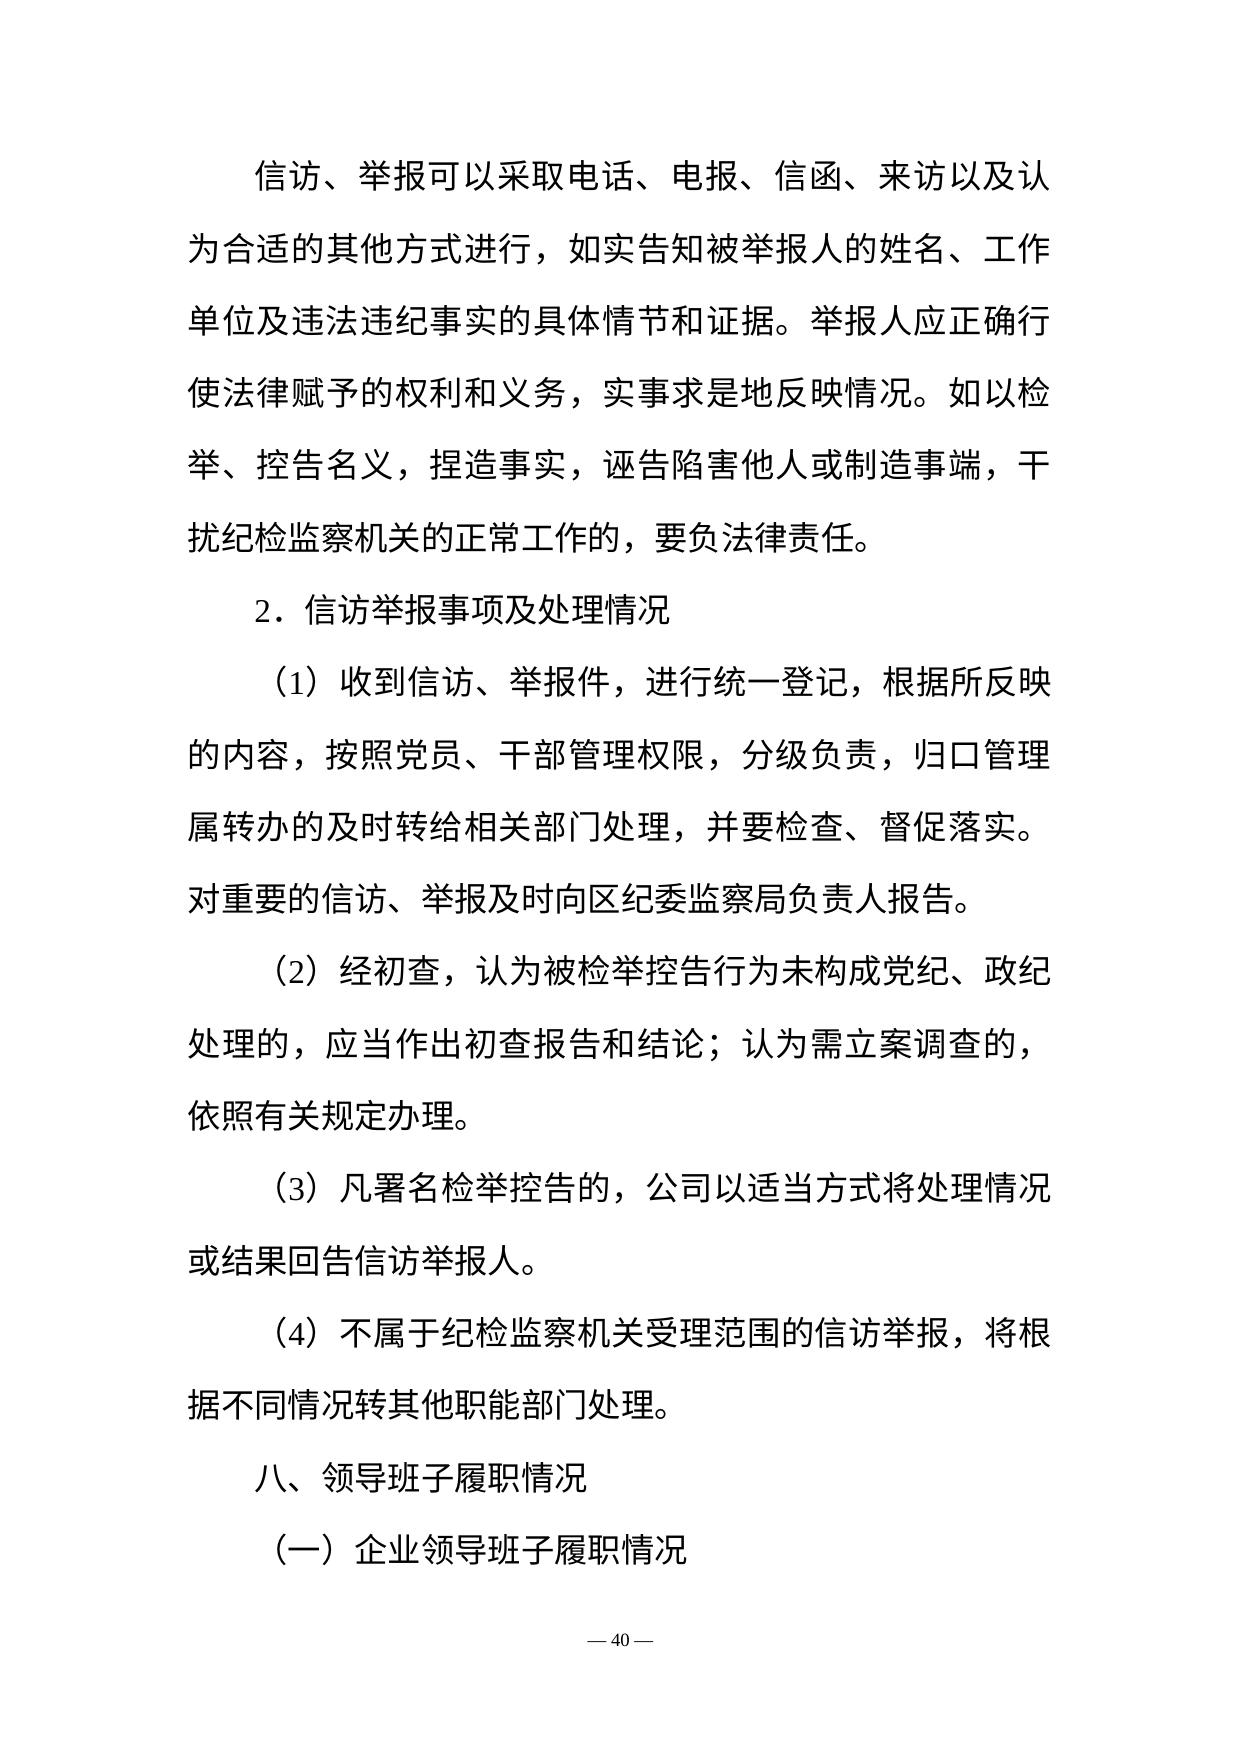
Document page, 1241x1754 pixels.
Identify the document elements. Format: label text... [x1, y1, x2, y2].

text （一）企业领导班子履职情况 [187, 1523, 1053, 1572]
text 2．信访举报事项及处理情况 [187, 584, 1053, 632]
text （1）收到信访、举报件，进行统一登记，根据所反映的内容，按照党员、干部管理权限，分级负责，归口管理。属转办的及时转给相关部门处理，并要检查、督促落实。对重要的信访、举报及时向区纪委监察局负责人报告。 [187, 656, 1053, 921]
text 信访、举报可以采取电话、电报、信函、来访以及认为合适的其他方式进行，如实告知被举报人的姓名、工作单位及违法违纪事实的具体情节和证据。举报人应正确行使法律赋予的权利和义务，实事求是地反映情况。如以检举、控告名义，捏造事实，诬告陷害他人或制造事端，干扰纪检监察机关的正常工作的，要负法律责任。 [187, 150, 1053, 560]
text （3）凡署名检举控告的，公司以适当方式将处理情况或结果回告信访举报人。 [187, 1162, 1053, 1283]
text （4）不属于纪检监察机关受理范围的信访举报，将根据不同情况转其他职能部门处理。 [187, 1307, 1053, 1427]
text 八、领导班子履职情况 [187, 1451, 1053, 1499]
text （2）经初查，认为被检举控告行为未构成党纪、政纪处理的，应当作出初查报告和结论；认为需立案调查的，依照有关规定办理。 [187, 945, 1053, 1138]
